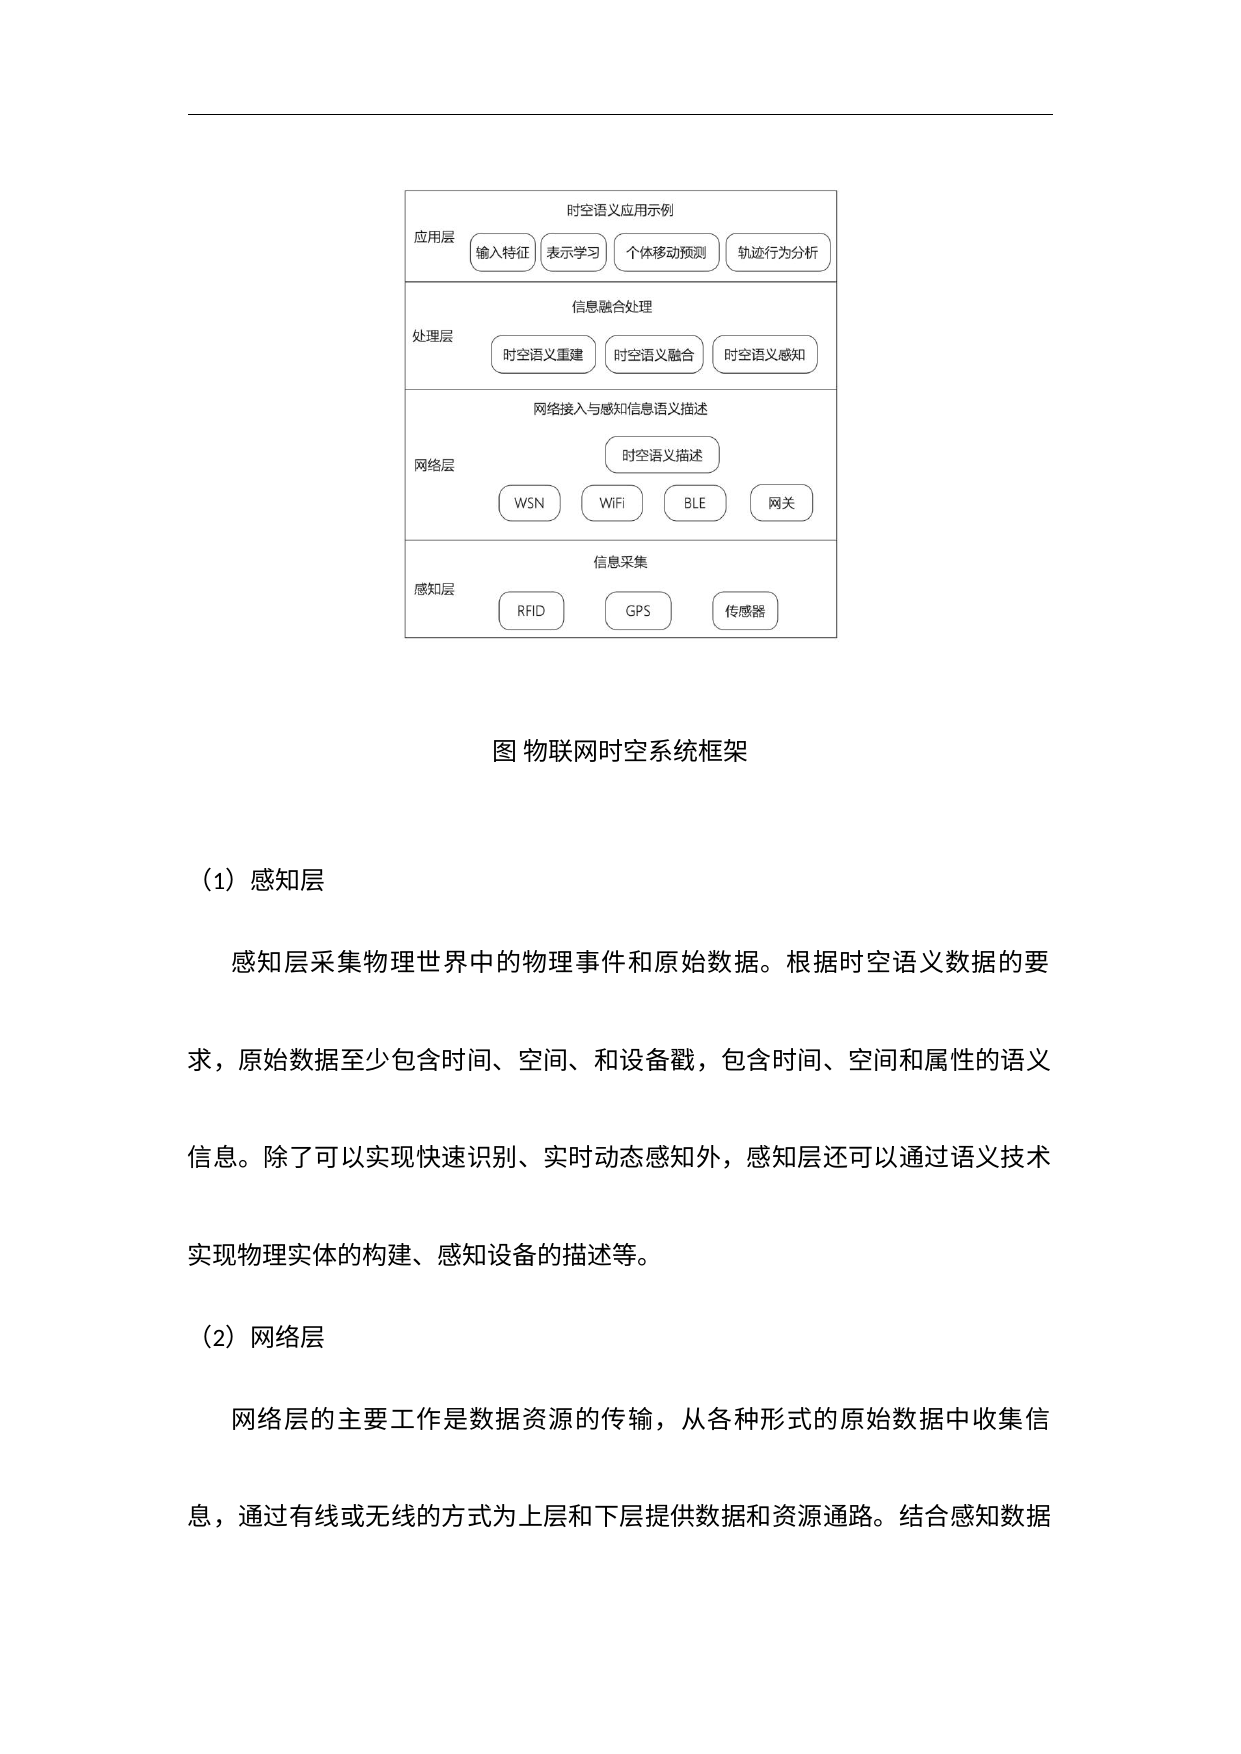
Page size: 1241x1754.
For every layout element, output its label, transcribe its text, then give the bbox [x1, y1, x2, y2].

list 网络层 [187, 1304, 1053, 1369]
list 感知层 [187, 847, 1053, 912]
picture [364, 150, 876, 677]
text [187, 1386, 1053, 1548]
text 图 物联网时空系统框架 [187, 718, 1053, 783]
text 感知层采集物理世界中的物理事件和原始数据。根据时空语义数据的要求，原始数据至少包含时间、空间、和设备戳，包含时间、空间和属性的语义信息。除了可以实现快速识别、实时动态感知外，感知层还可以通过语义技术实现物理实体的构建、感知设备的描述等。 [187, 929, 1053, 1287]
